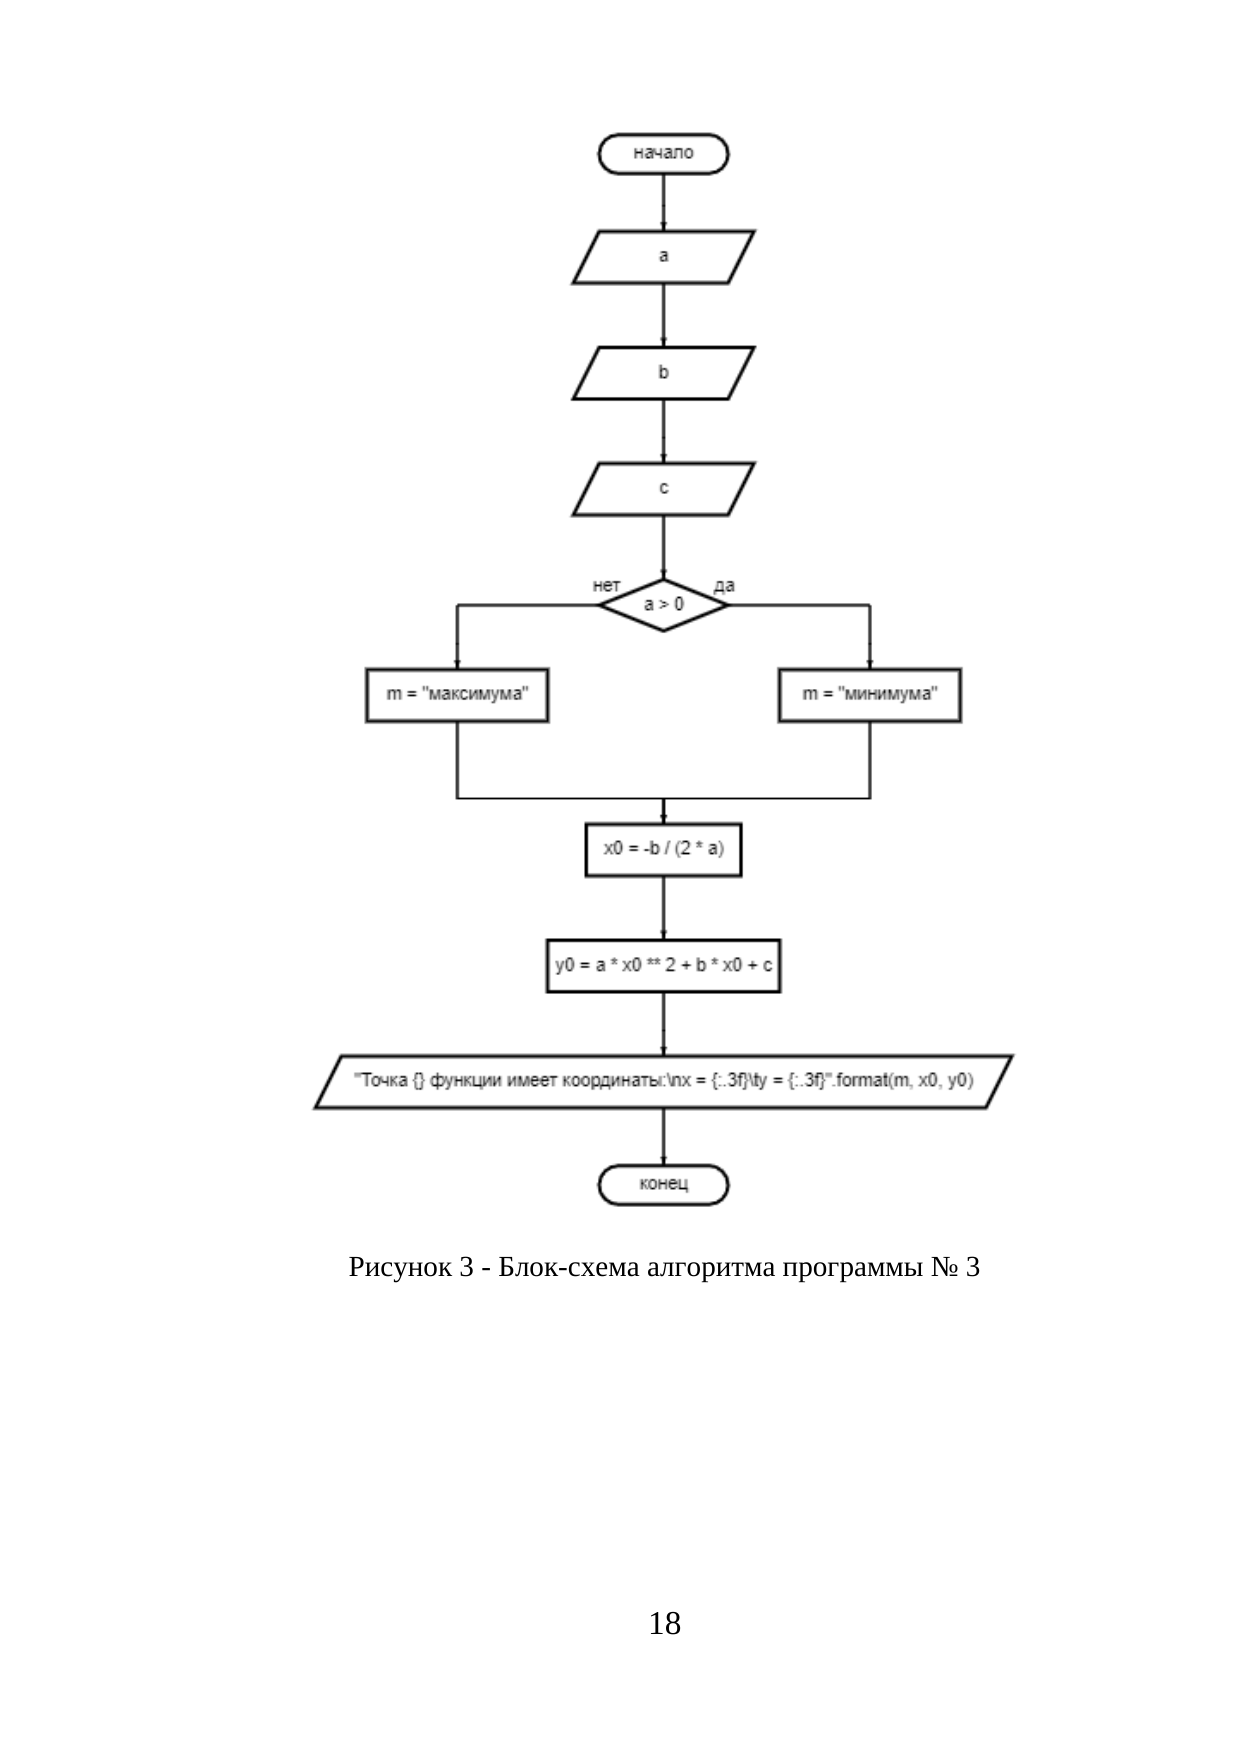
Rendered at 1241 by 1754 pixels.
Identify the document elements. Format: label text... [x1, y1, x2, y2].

text Рисунок 3 - Блок-схема алгоритма программы № 3 [148, 1249, 1181, 1283]
picture [303, 109, 1025, 1231]
